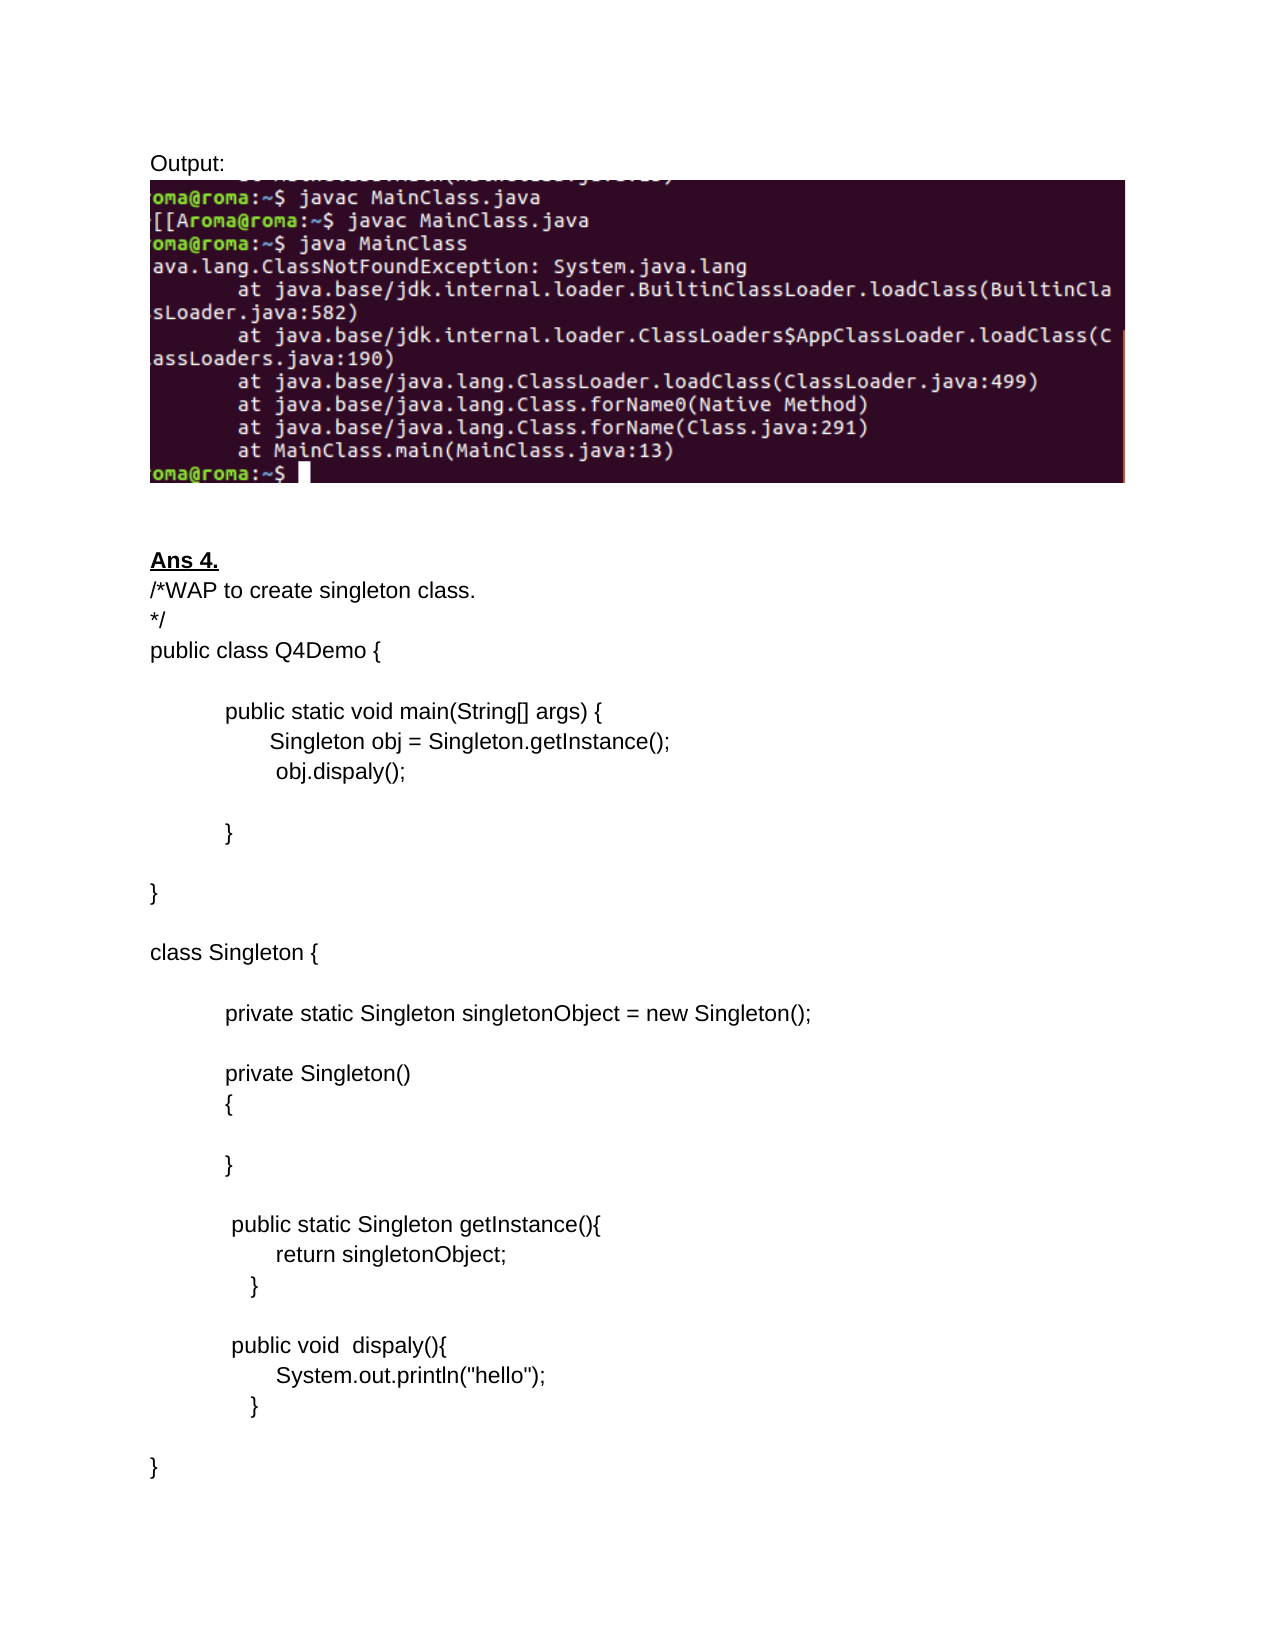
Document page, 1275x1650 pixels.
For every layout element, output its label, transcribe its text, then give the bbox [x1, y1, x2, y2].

text return singletonObject; [150, 1241, 1125, 1268]
text public class Q4Demo { [150, 637, 1125, 663]
text } [150, 1392, 1125, 1419]
text /*WAP to create singleton class. [150, 577, 1125, 603]
text Singleton obj = Singleton.getInstance(); [150, 728, 1125, 754]
text private Singleton() [150, 1060, 1125, 1086]
text } [150, 1151, 1125, 1177]
text System.out.println("hello"); [150, 1362, 1125, 1388]
text */ [150, 607, 1125, 633]
text } [150, 1453, 1125, 1479]
text } [150, 879, 1125, 905]
text { [150, 1090, 1125, 1117]
text obj.dispaly(); [150, 758, 1125, 784]
text } [150, 1272, 1125, 1298]
text Output: [150, 150, 1125, 176]
text } [150, 818, 1125, 845]
text public static Singleton getInstance(){ [150, 1211, 1125, 1237]
text public static void main(String[] args) { [150, 698, 1125, 724]
text Ans 4. [150, 547, 1125, 573]
text private static Singleton singletonObject = new Singleton(); [150, 1000, 1125, 1026]
text class Singleton { [150, 939, 1125, 966]
text public void dispaly(){ [150, 1332, 1125, 1358]
picture [150, 180, 1125, 483]
